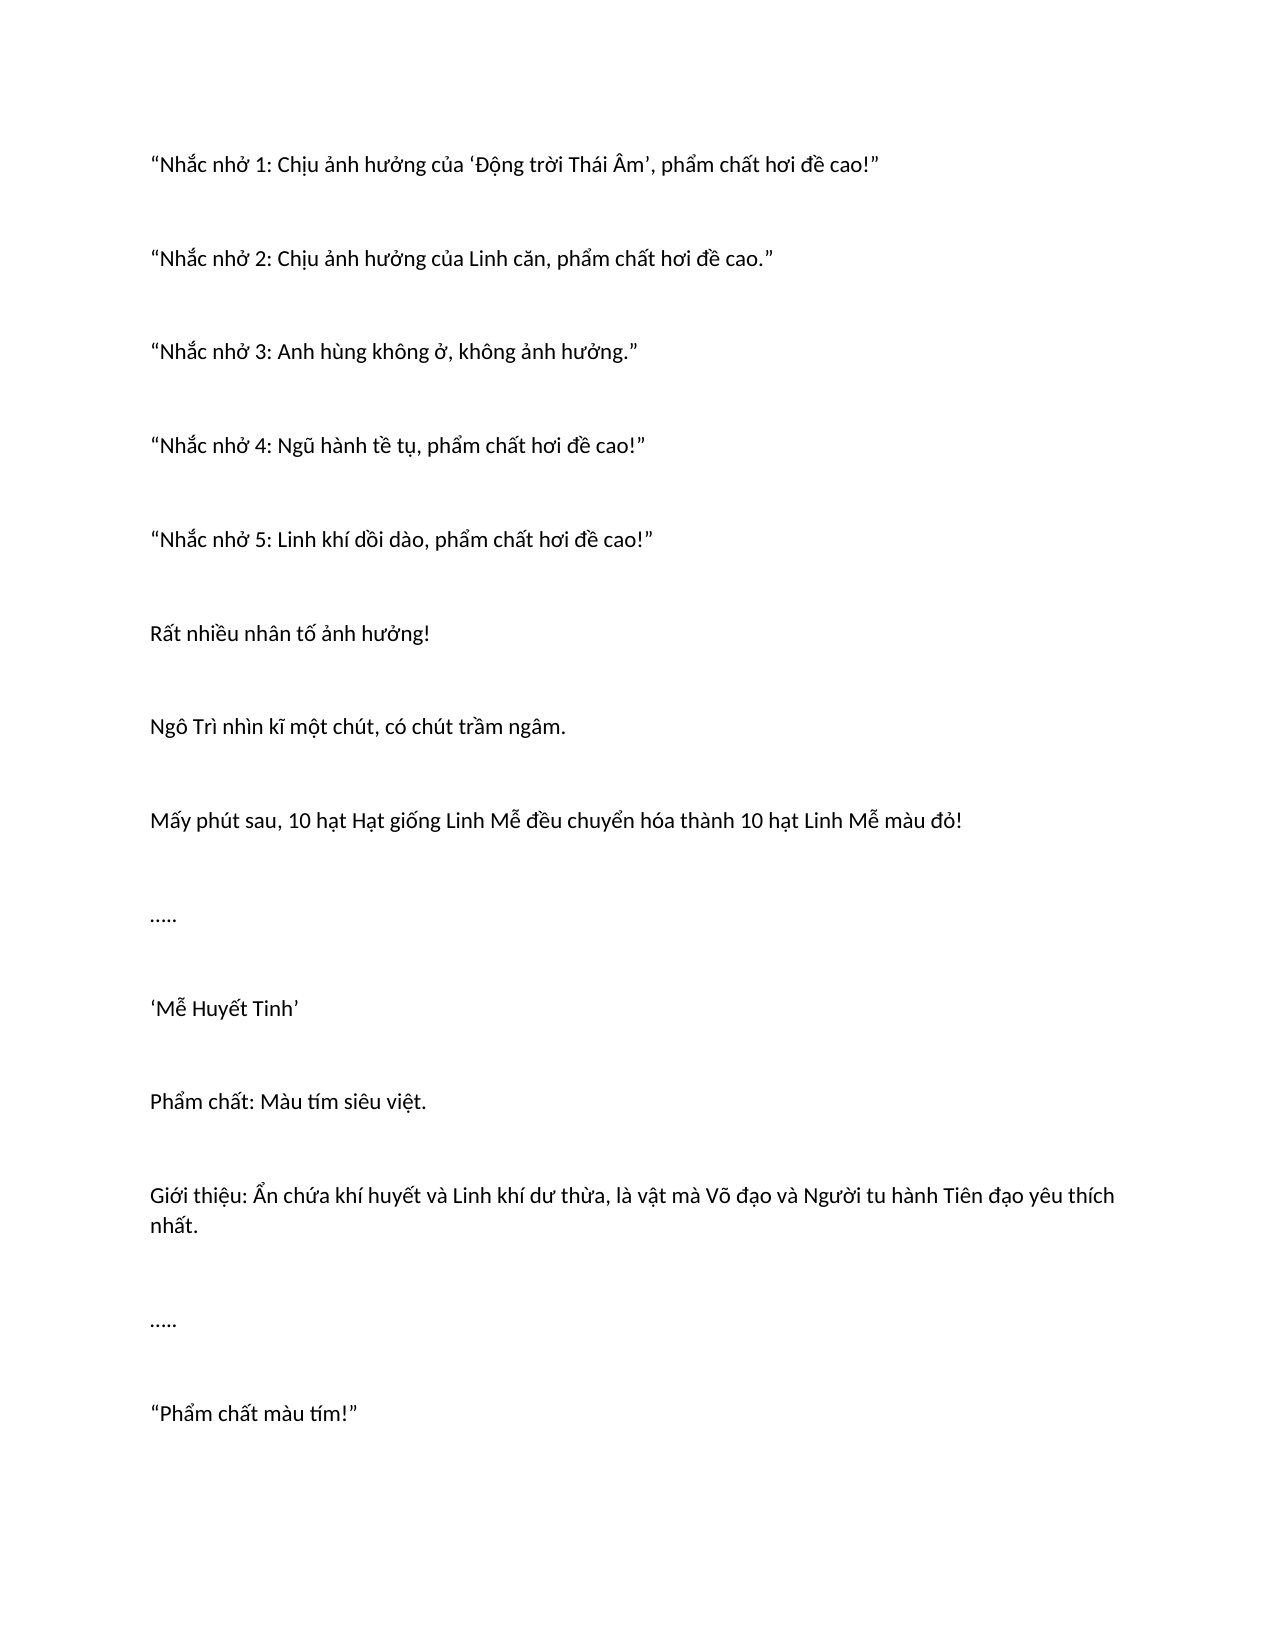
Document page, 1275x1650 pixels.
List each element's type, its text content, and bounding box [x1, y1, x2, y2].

text “Nhắc nhở 3: Anh hùng không ở, không ảnh hưởng.” [150, 337, 1125, 366]
text Mấy phút sau, 10 hạt Hạt giống Linh Mễ đều chuyển hóa thành 10 hạt Linh Mễ màu đỏ! [150, 806, 1125, 834]
text Phẩm chất: Màu tím siêu việt. [150, 1087, 1125, 1116]
text ….. [150, 900, 1125, 928]
text Rất nhiều nhân tố ảnh hưởng! [150, 619, 1125, 647]
text “Nhắc nhở 4: Ngũ hành tề tụ, phẩm chất hơi đề cao!” [150, 431, 1125, 459]
text “Nhắc nhở 5: Linh khí dồi dào, phẩm chất hơi đề cao!” [150, 525, 1125, 553]
text “Nhắc nhở 1: Chịu ảnh hưởng của ‘Động trời Thái Âm’, phẩm chất hơi đề cao!” [150, 150, 1125, 178]
text Giới thiệu: Ẩn chứa khí huyết và Linh khí dư thừa, là vật mà Võ đạo và Người tu hành Tiên đạo yêu thích nhất. [150, 1181, 1125, 1239]
text “Phẩm chất màu tím!” [150, 1399, 1125, 1427]
text Ngô Trì nhìn kĩ một chút, có chút trầm ngâm. [150, 712, 1125, 741]
text “Nhắc nhở 2: Chịu ảnh hưởng của Linh căn, phẩm chất hơi đề cao.” [150, 244, 1125, 272]
text ….. [150, 1305, 1125, 1333]
text ‘Mễ Huyết Tinh’ [150, 994, 1125, 1022]
